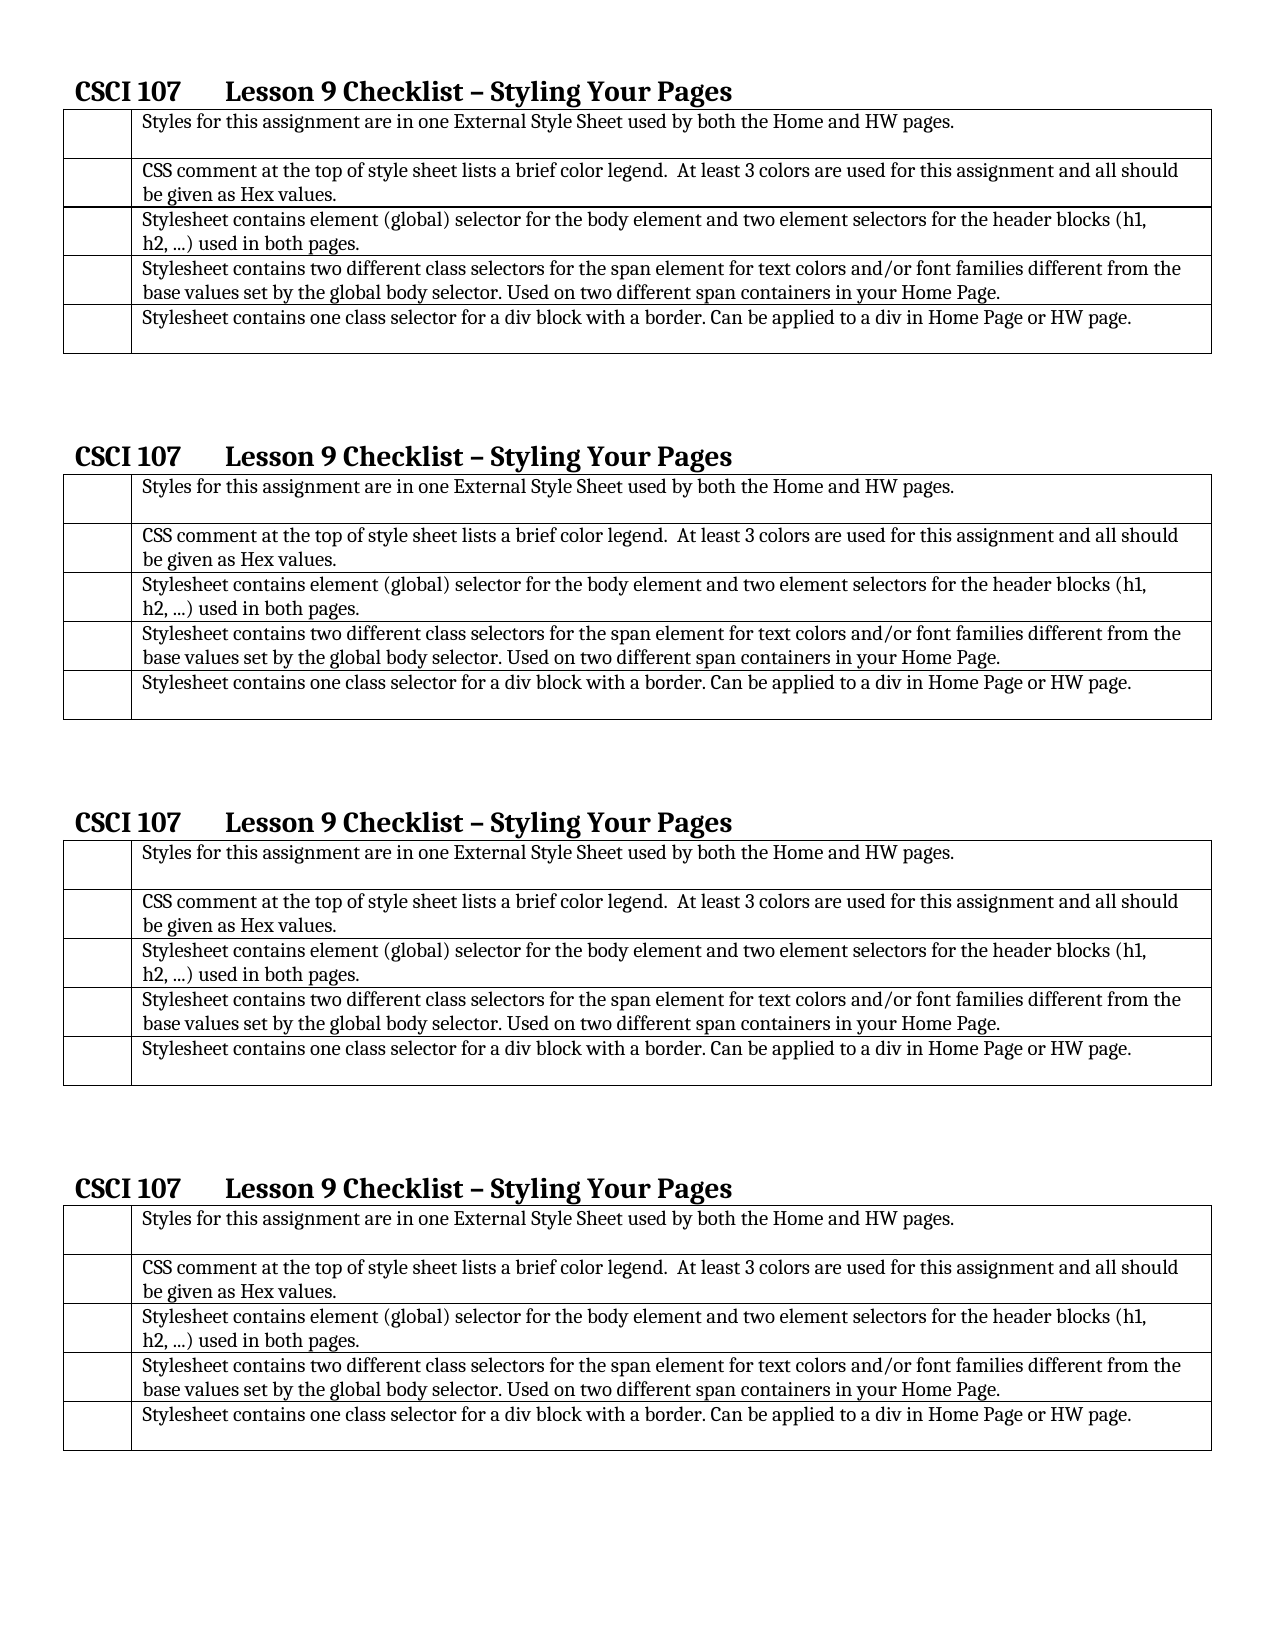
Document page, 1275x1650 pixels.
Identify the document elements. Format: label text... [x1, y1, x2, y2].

table_cell CSS comment at the top of style sheet lists a brief color legend. At least 3 colors are used for this assignment and all should be given as Hex values. [132, 524, 1211, 572]
table_cell Stylesheet contains one class selector for a div block with a border. Can be applied to a div in Home Page or HW page. [132, 671, 1211, 719]
table_cell Stylesheet contains two different class selectors for the span element for text colors and/or font families different from the base values set by the global body selector. Used on two different span containers in your Home Page. [132, 1353, 1211, 1401]
table_cell [64, 1037, 131, 1084]
table_cell Stylesheet contains two different class selectors for the span element for text colors and/or font families different from the base values set by the global body selector. Used on two different span containers in your Home Page. [132, 988, 1211, 1036]
table_header [64, 841, 131, 889]
table_cell [64, 305, 131, 353]
table_header [64, 1206, 131, 1254]
table_cell [64, 1353, 131, 1401]
table_header Styles for this assignment are in one External Style Sheet used by both the Home and HW pages. [132, 841, 1211, 889]
table_cell Stylesheet contains one class selector for a div block with a border. Can be applied to a div in Home Page or HW page. [132, 1402, 1211, 1450]
table_cell [64, 1402, 131, 1450]
table_header Styles for this assignment are in one External Style Sheet used by both the Home and HW pages. [132, 110, 1211, 157]
table_cell [64, 890, 131, 938]
table_cell [64, 524, 131, 572]
table_cell Stylesheet contains one class selector for a div block with a border. Can be applied to a div in Home Page or HW page. [132, 305, 1211, 353]
table_cell Stylesheet contains one class selector for a div block with a border. Can be applied to a div in Home Page or HW page. [132, 1037, 1211, 1084]
table_cell [64, 159, 131, 206]
table_cell [64, 573, 131, 621]
table_header [64, 110, 131, 157]
table_cell [64, 208, 131, 255]
table_cell [64, 1304, 131, 1352]
text CSCI 107 Lesson 9 Checklist – Styling Your Pages [75, 441, 1200, 474]
table_header Styles for this assignment are in one External Style Sheet used by both the Home and HW pages. [132, 1206, 1211, 1254]
table_cell [64, 939, 131, 987]
table_cell Stylesheet contains element (global) selector for the body element and two element selectors for the header blocks (h1, h2, ...) used in both pages. [132, 1304, 1211, 1352]
table_cell Stylesheet contains element (global) selector for the body element and two element selectors for the header blocks (h1, h2, ...) used in both pages. [132, 939, 1211, 987]
table_cell [64, 988, 131, 1036]
table_cell [64, 1255, 131, 1303]
text CSCI 107 Lesson 9 Checklist – Styling Your Pages [75, 806, 1200, 840]
table_cell Stylesheet contains two different class selectors for the span element for text colors and/or font families different from the base values set by the global body selector. Used on two different span containers in your Home Page. [132, 622, 1211, 670]
table_cell Stylesheet contains element (global) selector for the body element and two element selectors for the header blocks (h1, h2, ...) used in both pages. [132, 573, 1211, 621]
text CSCI 107 Lesson 9 Checklist – Styling Your Pages [75, 75, 1200, 108]
table_header Styles for this assignment are in one External Style Sheet used by both the Home and HW pages. [132, 475, 1211, 523]
table_cell [64, 622, 131, 670]
table_header [64, 475, 131, 523]
text CSCI 107 Lesson 9 Checklist – Styling Your Pages [75, 1172, 1200, 1205]
table_cell CSS comment at the top of style sheet lists a brief color legend. At least 3 colors are used for this assignment and all should be given as Hex values. [132, 890, 1211, 938]
table_cell [64, 256, 131, 304]
table_cell Stylesheet contains two different class selectors for the span element for text colors and/or font families different from the base values set by the global body selector. Used on two different span containers in your Home Page. [132, 256, 1211, 304]
table_cell CSS comment at the top of style sheet lists a brief color legend. At least 3 colors are used for this assignment and all should be given as Hex values. [132, 159, 1211, 206]
table_cell [64, 671, 131, 719]
table_cell CSS comment at the top of style sheet lists a brief color legend. At least 3 colors are used for this assignment and all should be given as Hex values. [132, 1255, 1211, 1303]
table_cell Stylesheet contains element (global) selector for the body element and two element selectors for the header blocks (h1, h2, ...) used in both pages. [132, 208, 1211, 255]
